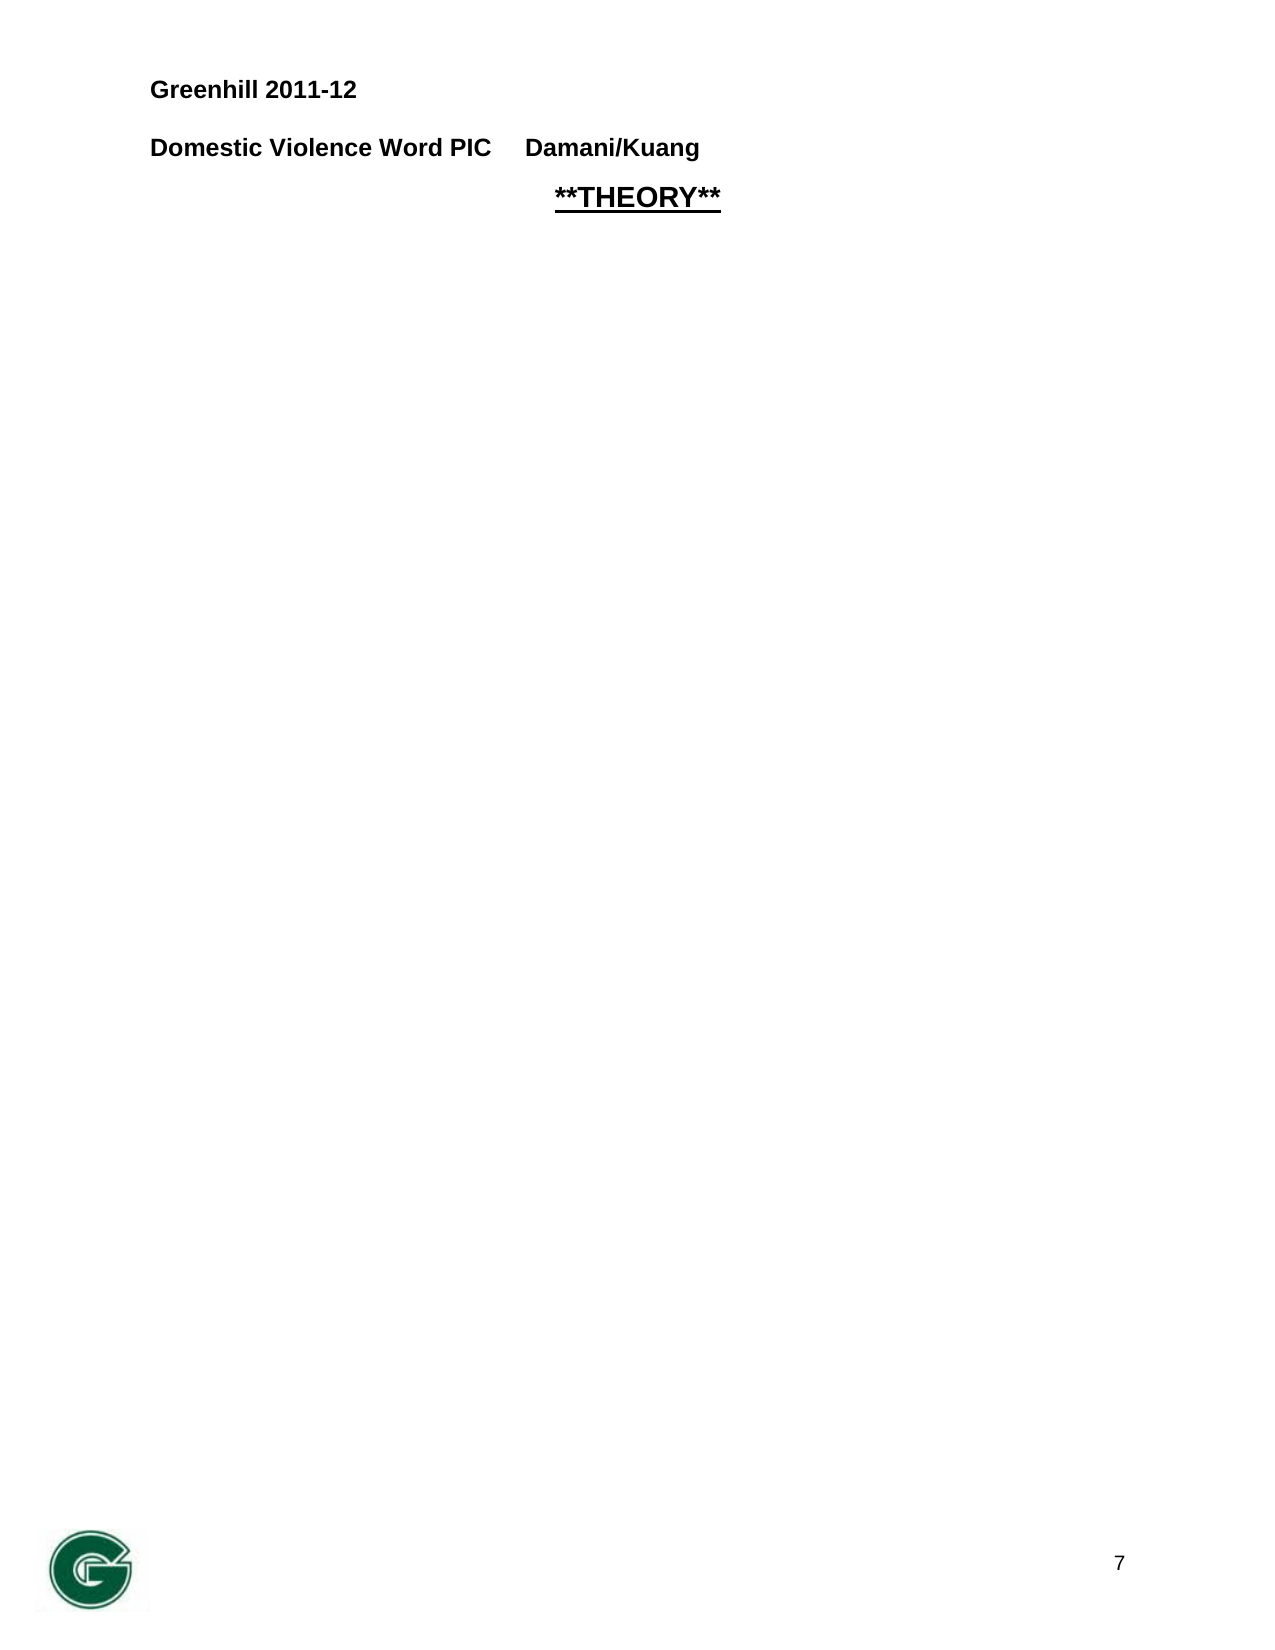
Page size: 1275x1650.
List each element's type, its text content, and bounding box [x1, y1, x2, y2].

picture [35, 1529, 150, 1612]
subtitle **Theory** [150, 180, 1125, 214]
